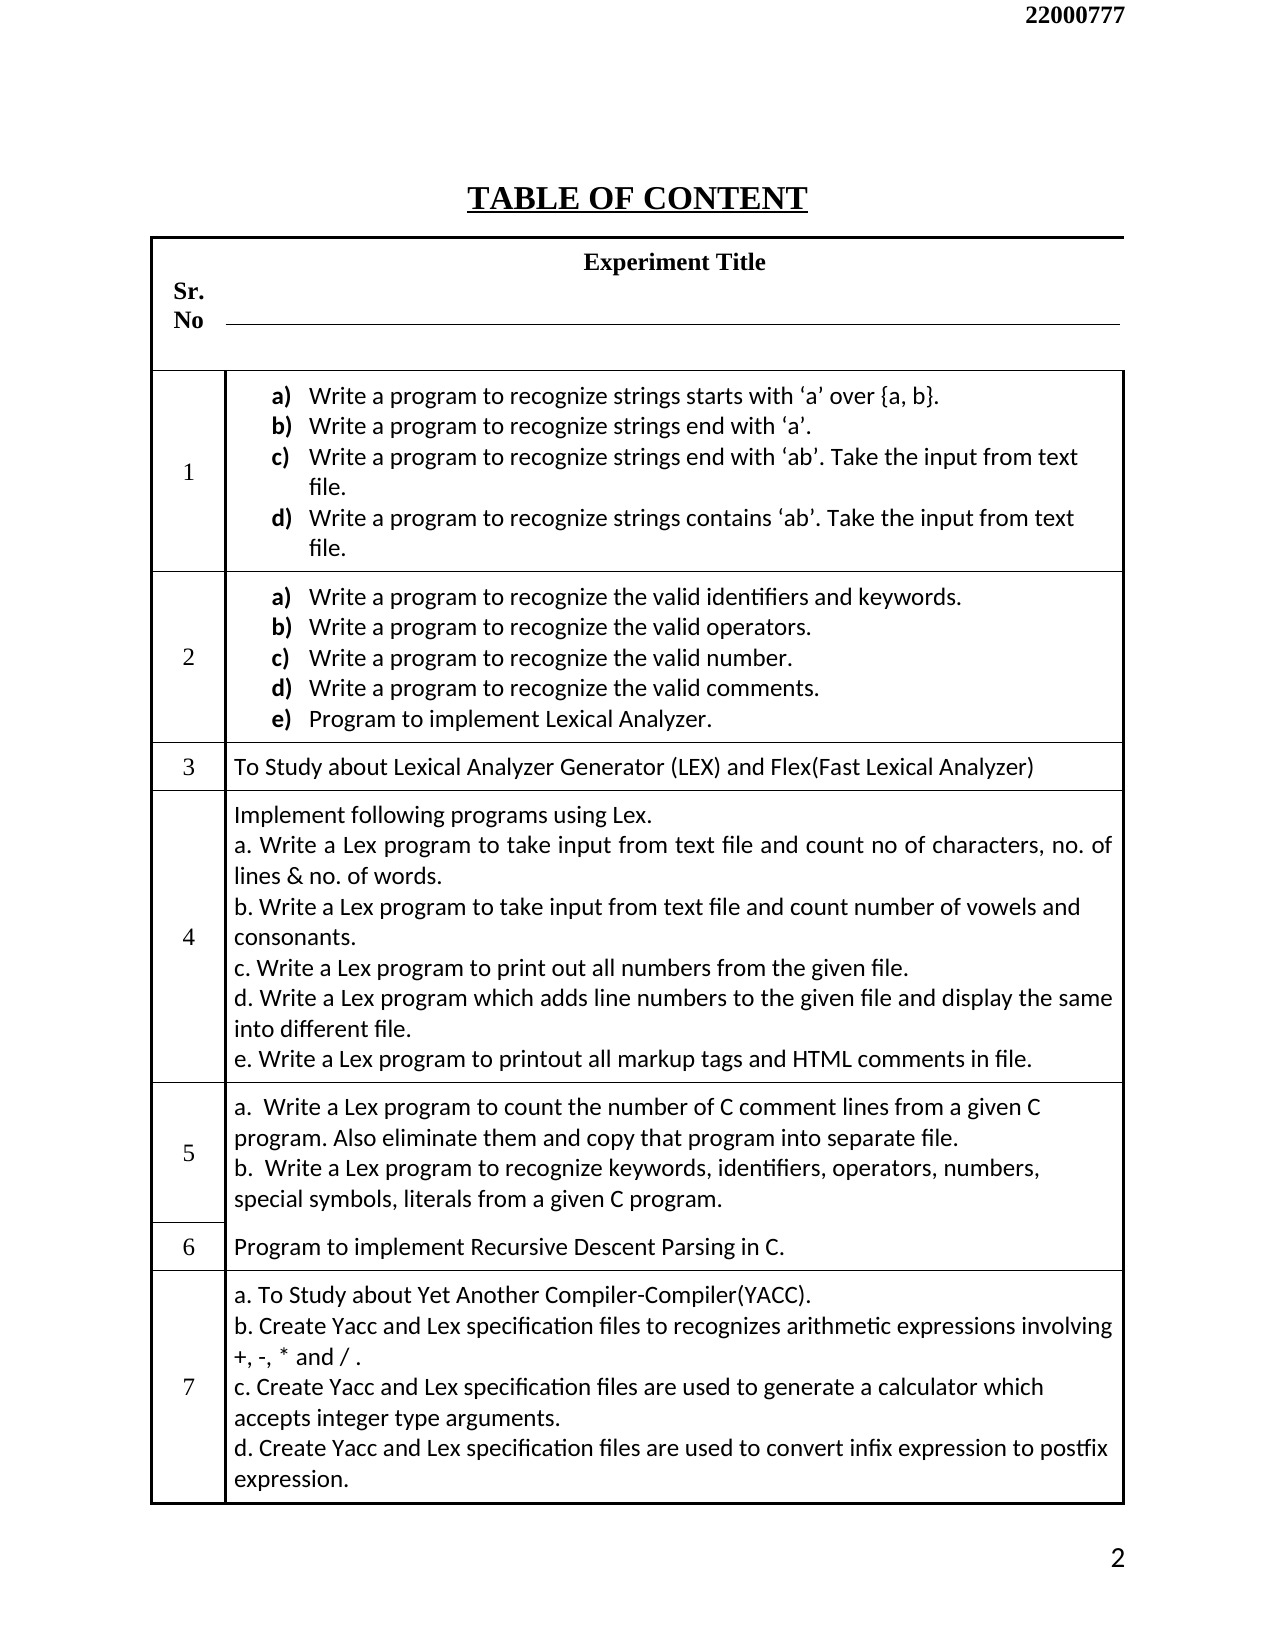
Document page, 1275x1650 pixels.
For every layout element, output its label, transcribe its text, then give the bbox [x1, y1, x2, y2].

table_cell a. To Study about Yet Another Compiler-Compiler(YACC). b. Create Yacc and Lex specification files to recognizes arithmetic expressions involving +, -, * and / . c. Create Yacc and Lex specification files are used to generate a calculator which accepts integer type arguments. d. Create Yacc and Lex specification files are used to convert infix expression to postfix expression. [227, 1271, 1122, 1502]
table_cell To Study about Lexical Analyzer Generator (LEX) and Flex(Fast Lexical Analyzer) [227, 743, 1122, 790]
table_cell Program to implement Recursive Descent Parsing in C. [227, 1222, 1122, 1270]
table_cell 3 [153, 743, 224, 790]
table_cell 1 [153, 371, 224, 571]
table_header Experiment Title [226, 239, 1123, 324]
table_cell Write a program to recognize strings starts with ‘a’ over {a, b}. Write a program to recognize strings end with ‘a’. Write a program to recognize strings end with ‘ab’. Take the input from text file. Write a program to recognize strings contains ‘ab’. Take the input from text file. [227, 371, 1122, 571]
text TABLE OF CONTENT [150, 178, 1125, 216]
table_cell 7 [153, 1271, 224, 1502]
table_cell 4 [153, 791, 224, 1082]
table_cell Write a program to recognize the valid identifiers and keywords. Write a program to recognize the valid operators. Write a program to recognize the valid number. Write a program to recognize the valid comments. Program to implement Lexical Analyzer. [227, 572, 1122, 742]
table_cell 2 [153, 572, 224, 742]
table_cell 5 [153, 1083, 224, 1222]
table_cell [226, 324, 1123, 370]
table_cell 6 [153, 1223, 224, 1270]
table_cell a. Write a Lex program to count the number of C comment lines from a given C program. Also eliminate them and copy that program into separate file. b. Write a Lex program to recognize keywords, identifiers, operators, numbers, special symbols, literals from a given C program. [227, 1083, 1122, 1222]
table_header Sr. No [153, 239, 226, 370]
table_cell Implement following programs using Lex. a. Write a Lex program to take input from text file and count no of characters, no. of lines & no. of words. b. Write a Lex program to take input from text file and count number of vowels and consonants. c. Write a Lex program to print out all numbers from the given file. d. Write a Lex program which adds line numbers to the given file and display the same into different file. e. Write a Lex program to printout all markup tags and HTML comments in file. [227, 791, 1122, 1082]
